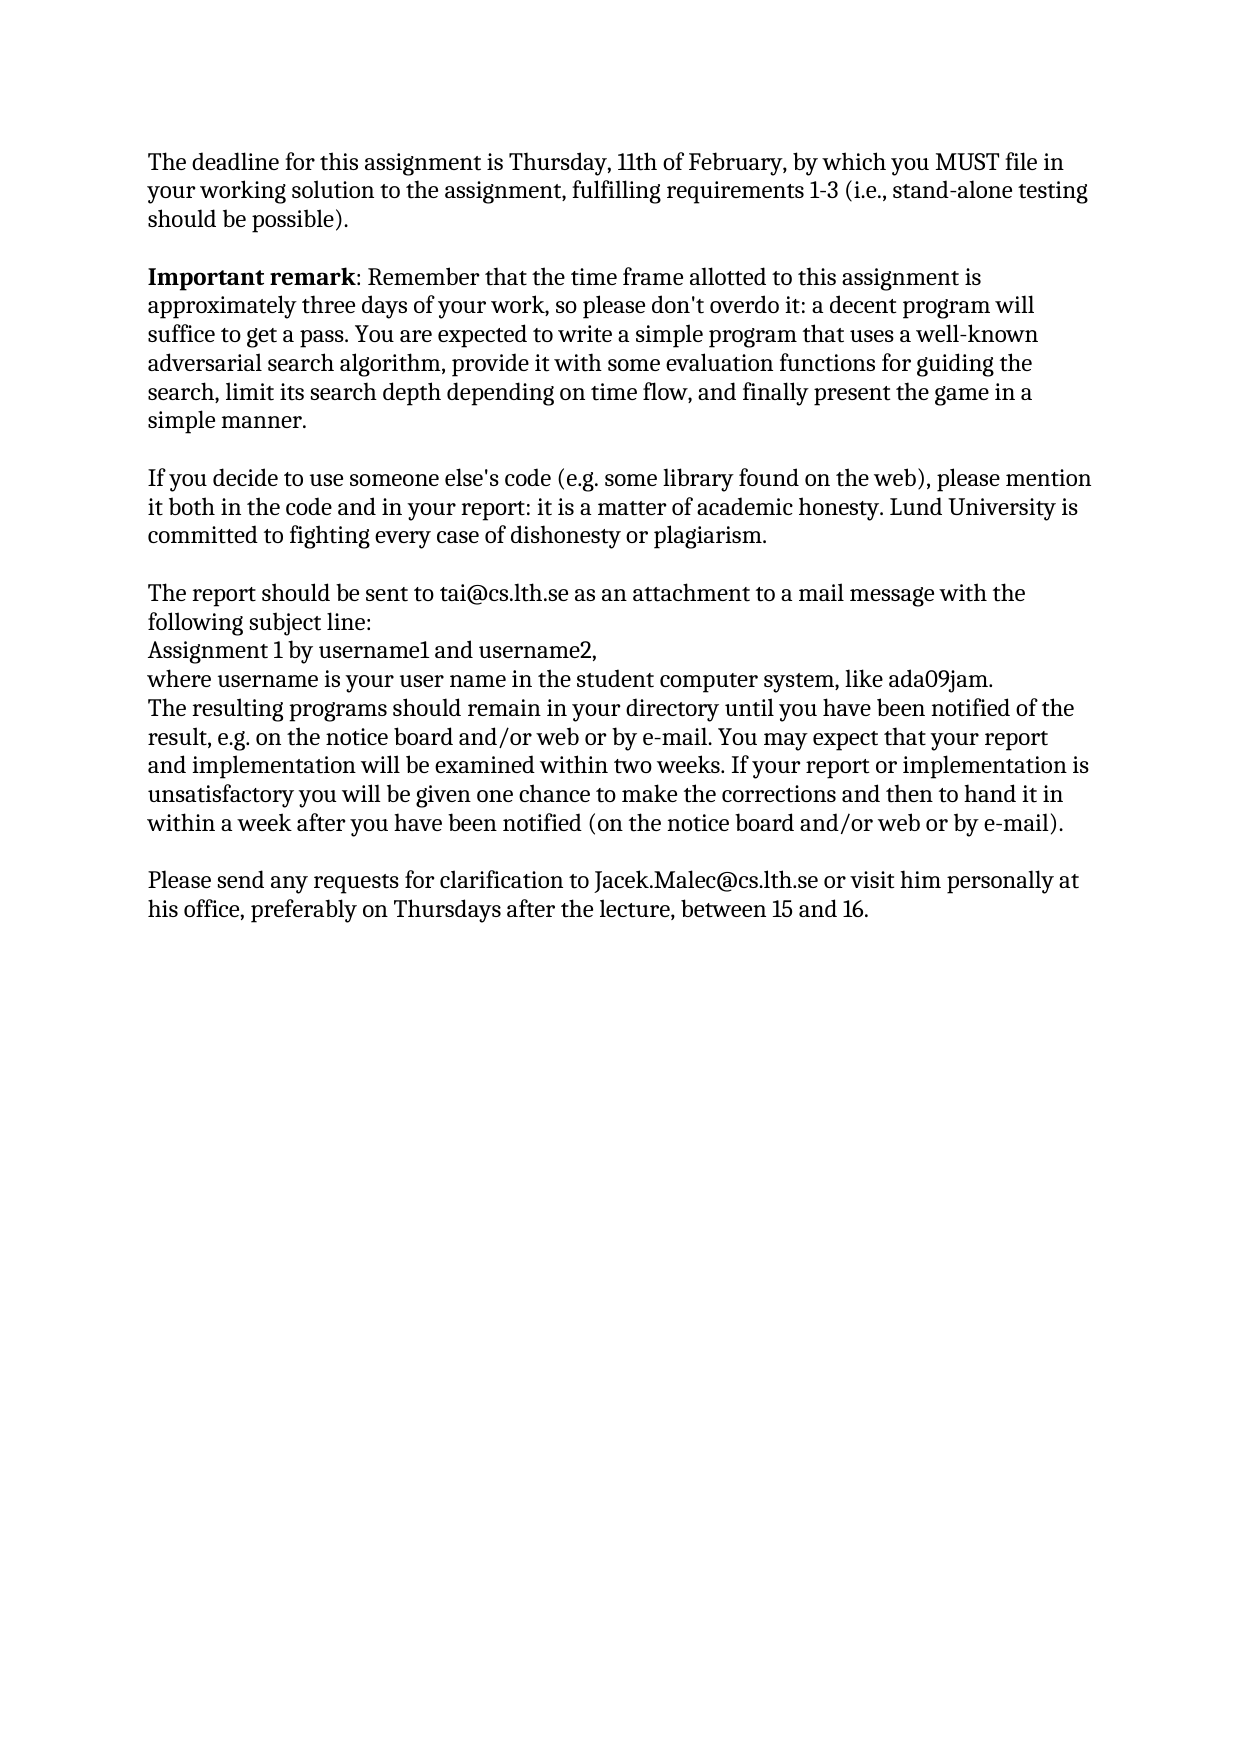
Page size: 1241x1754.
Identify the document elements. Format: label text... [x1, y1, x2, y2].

text where username is your user name in the student computer system, like ada09jam. [148, 665, 1093, 694]
text The deadline for this assignment is Thursday, 11th of February, by which you MUST file in your working solution to the assignment, fulfilling requirements 1-3 (i.e., stand-alone testing should be possible). [148, 148, 1093, 234]
text Please send any requests for clarification to Jacek.Malec@cs.lth.se or visit him personally at his office, preferably on Thursdays after the lecture, between 15 and 16. [148, 866, 1093, 924]
text The report should be sent to tai@cs.lth.se as an attachment to a mail message with the following subject line: [148, 579, 1093, 636]
text Assignment 1 by username1 and username2, [148, 636, 1093, 665]
text Important remark: Remember that the time frame allotted to this assignment is approximately three days of your work, so please don't overdo it: a decent program will suffice to get a pass. You are expected to write a simple program that uses a well-known adversarial search algorithm, provide it with some evaluation functions for guiding the search, limit its search depth depending on time flow, and finally present the game in a simple manner. [148, 263, 1093, 435]
text If you decide to use someone else's code (e.g. some library found on the web), please mention it both in the code and in your report: it is a matter of academic honesty. Lund University is committed to fighting every case of dishonesty or plagiarism. [148, 464, 1093, 550]
text The resulting programs should remain in your directory until you have been notified of the result, e.g. on the notice board and/or web or by e-mail. You may expect that your report and implementation will be examined within two weeks. If your report or implementation is unsatisfactory you will be given one chance to make the corrections and then to hand it in within a week after you have been notified (on the notice board and/or web or by e-mail). [148, 694, 1093, 838]
